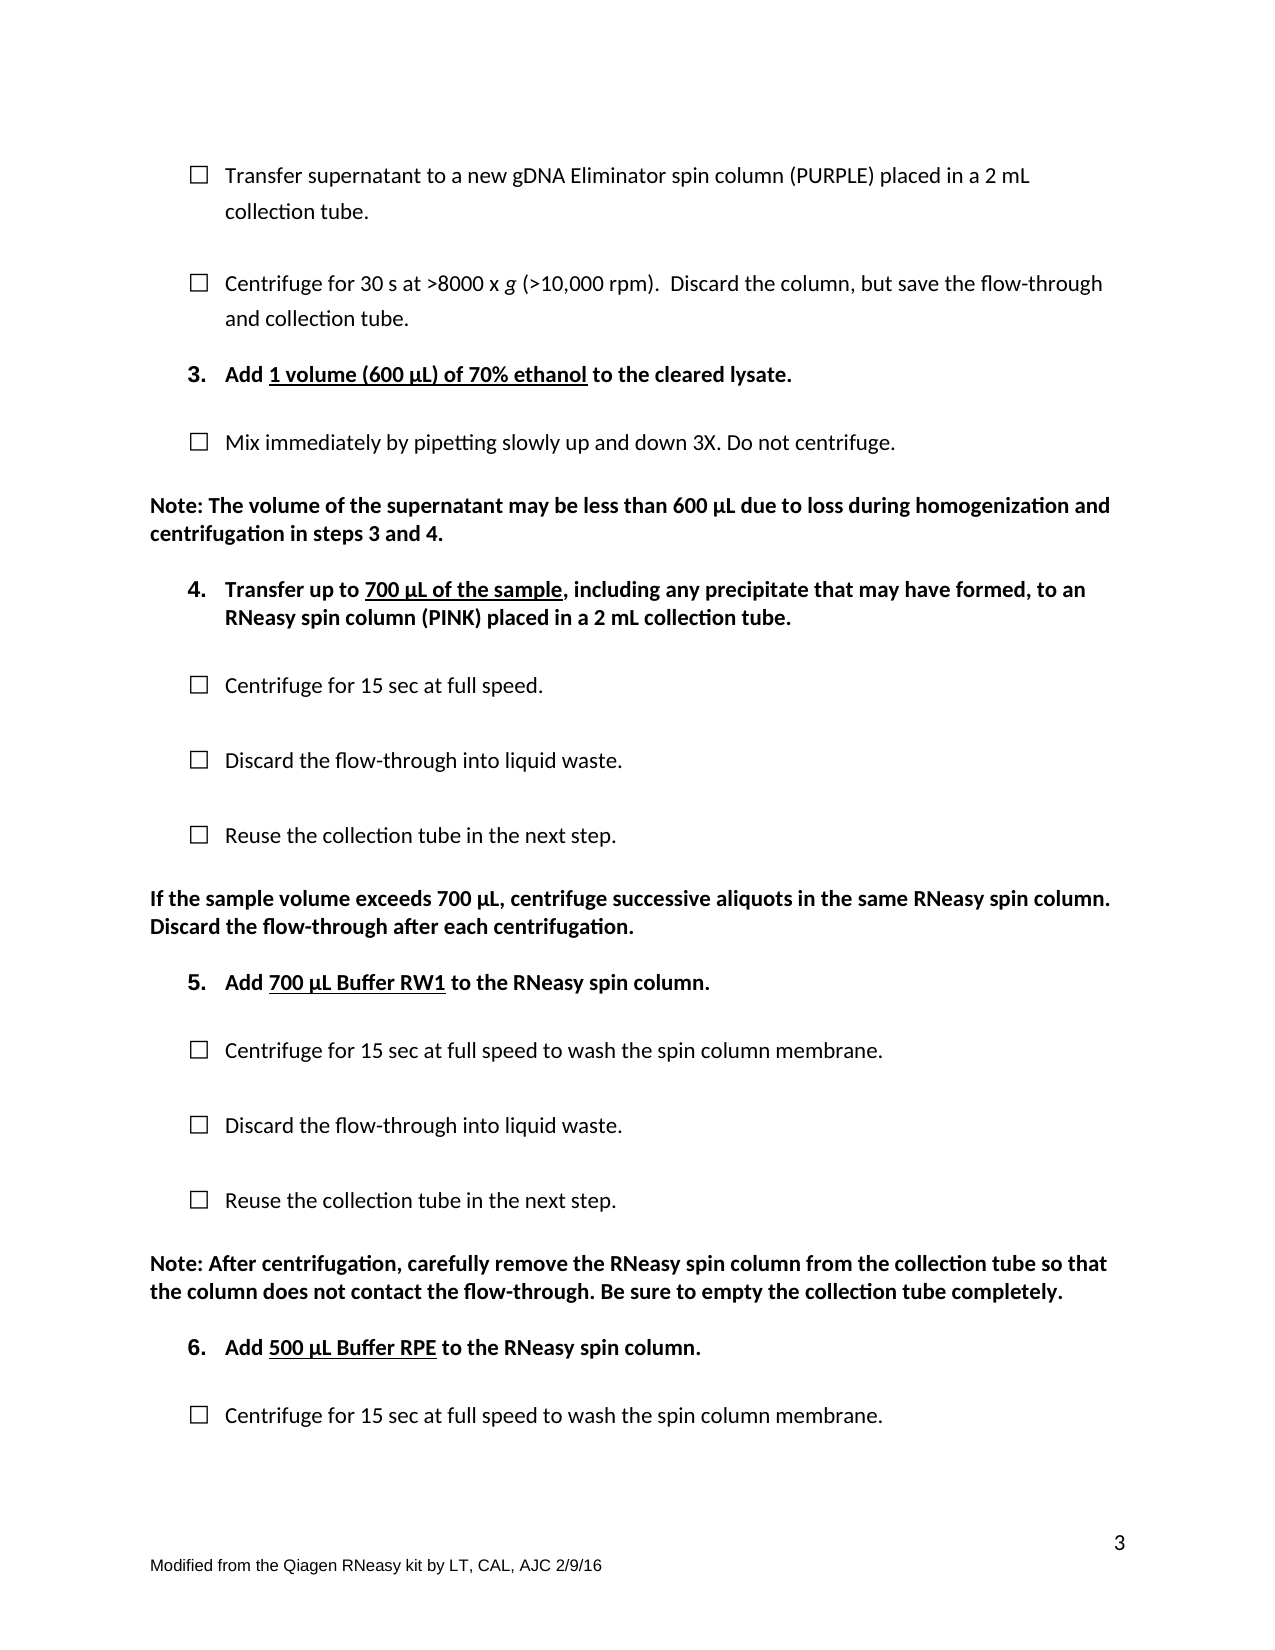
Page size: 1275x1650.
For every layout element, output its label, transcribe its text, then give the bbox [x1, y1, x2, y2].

list Reuse the collection tube in the next step. [187, 1174, 1125, 1221]
list Discard the flow-through into liquid waste. [187, 734, 1125, 781]
list Mix immediately by pipetting slowly up and down 3X. Do not centrifuge. [187, 416, 1125, 463]
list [187, 1333, 1125, 1362]
list Centrifuge for 15 sec at full speed to wash the spin column membrane. [187, 1389, 1125, 1437]
text Note: The volume of the supernatant may be less than 600 μL due to loss during homogenization and centrifugation in steps 3 and 4. [150, 491, 1125, 547]
list Add 700 μL Buffer RW1 to the RNeasy spin column. [187, 968, 1125, 996]
list Centrifuge for 30 s at >8000 x g (>10,000 rpm). Discard the column, but save the flow-through and collection tube. [187, 257, 1125, 332]
list Centrifuge for 15 sec at full speed to wash the spin column membrane. [187, 1024, 1125, 1071]
list Transfer up to 700 μL of the sample, including any precipitate that may have formed, to an RNeasy spin column (PINK) placed in a 2 mL collection tube. [187, 575, 1125, 631]
list Transfer supernatant to a new gDNA Eliminator spin column (PURPLE) placed in a 2 mL collection tube. [187, 150, 1125, 225]
text Note: After centrifugation, carefully remove the RNeasy spin column from the collection tube so that the column does not contact the flow-through. Be sure to empty the collection tube completely. [150, 1249, 1125, 1306]
list Add 1 volume (600 μL) of 70% ethanol to the cleared lysate. [187, 360, 1125, 388]
list Reuse the collection tube in the next step. [187, 809, 1125, 856]
list Centrifuge for 15 sec at full speed. [187, 659, 1125, 706]
list Discard the flow-through into liquid waste. [187, 1099, 1125, 1146]
text If the sample volume exceeds 700 μL, centrifuge successive aliquots in the same RNeasy spin column. Discard the flow-through after each centrifugation. [150, 884, 1125, 940]
